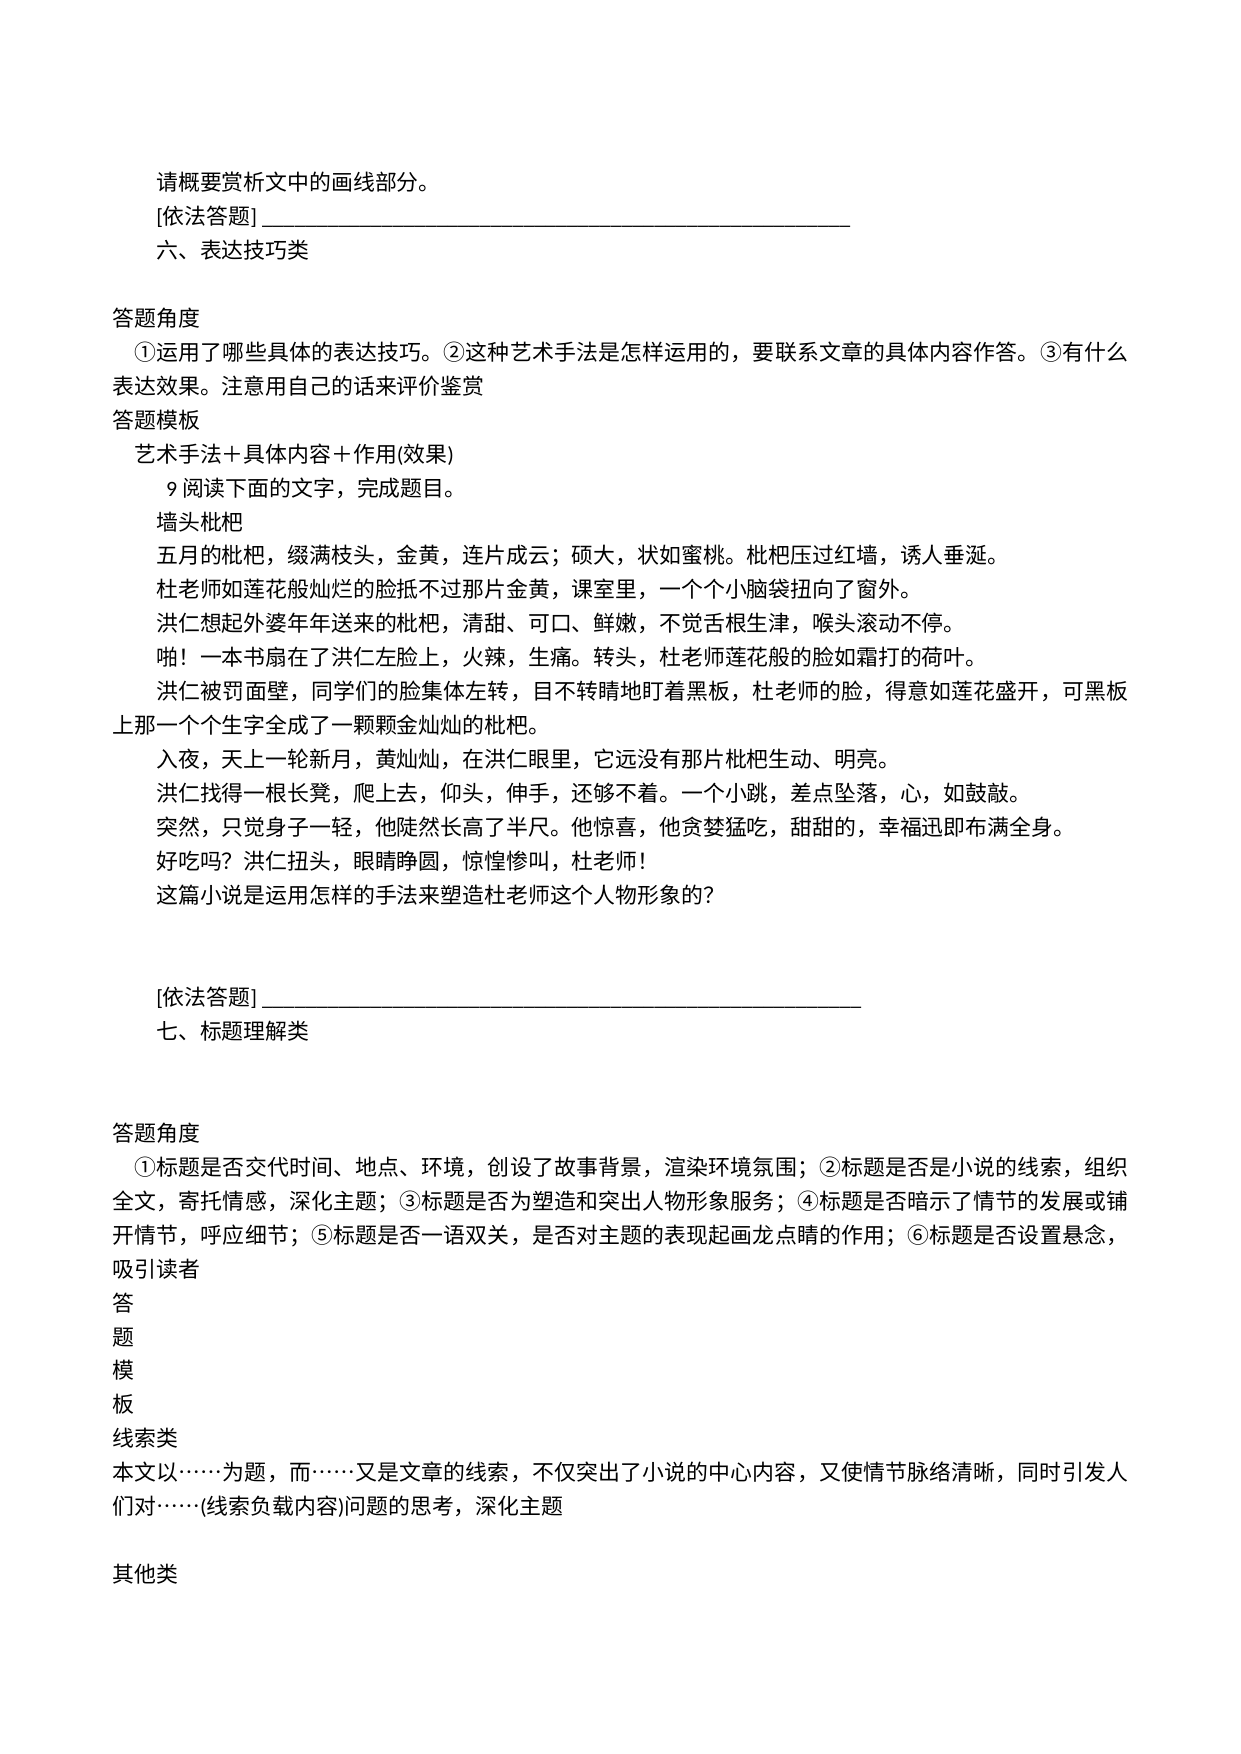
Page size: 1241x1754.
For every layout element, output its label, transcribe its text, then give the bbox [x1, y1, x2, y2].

text [依法答题] _______________________________________________________ [112, 979, 1128, 1013]
text 洪仁找得一根长凳，爬上去，仰头，伸手，还够不着。一个小跳，差点坠落，心，如鼓敲。 [112, 775, 1128, 809]
text 突然，只觉身子一轻，他陡然长高了半尺。他惊喜，他贪婪猛吃，甜甜的，幸福迅即布满全身。 [112, 809, 1128, 843]
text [112, 1386, 1128, 1590]
text 五月的枇杷，缀满枝头，金黄，连片成云；硕大，状如蜜桃。枇杷压过红墙，诱人垂涎。 [112, 537, 1128, 571]
text 七、标题理解类 [112, 1013, 1128, 1047]
text 六、表达技巧类 [112, 232, 1128, 266]
text 入夜，天上一轮新月，黄灿灿，在洪仁眼里，它远没有那片枇杷生动、明亮。 [112, 741, 1128, 775]
text 洪仁被罚面壁，同学们的脸集体左转，目不转睛地盯着黑板，杜老师的脸，得意如莲花盛开，可黑板上那一个个生字全成了一颗颗金灿灿的枇杷。 [112, 673, 1128, 741]
text 答题角度 ①运用了哪些具体的表达技巧。②这种艺术手法是怎样运用的，要联系文章的具体内容作答。③有什么表达效果。注意用自己的话来评价鉴赏 答题模板 艺术手法＋具体内容＋作用(效果) 9 阅读下面的文字，完成题目。 [112, 300, 1128, 503]
text 墙头枇杷 [112, 503, 1128, 537]
text [依法答题] ______________________________________________________ [112, 198, 1128, 232]
text 这篇小说是运用怎样的手法来塑造杜老师这个人物形象的？ [112, 877, 1128, 911]
text 洪仁想起外婆年年送来的枇杷，清甜、可口、鲜嫩，不觉舌根生津，喉头滚动不停。 [112, 605, 1128, 639]
text 题 [112, 1318, 1128, 1352]
text 请概要赏析文中的画线部分。 [112, 164, 1128, 198]
text 啪！一本书扇在了洪仁左脸上，火辣，生痛。转头，杜老师莲花般的脸如霜打的荷叶。 [112, 639, 1128, 673]
text 好吃吗？洪仁扭头，眼睛睁圆，惊惶惨叫，杜老师！ [112, 843, 1128, 877]
text 模 [112, 1352, 1128, 1386]
text 答题角度 ①标题是否交代时间、地点、环境，创设了故事背景，渲染环境氛围；②标题是否是小说的线索，组织全文，寄托情感，深化主题；③标题是否为塑造和突出人物形象服务；④标题是否暗示了情节的发展或铺开情节，呼应细节；⑤标题是否一语双关，是否对主题的表现起画龙点睛的作用；⑥标题是否设置悬念，吸引读者 答 [112, 1115, 1128, 1318]
text 杜老师如莲花般灿烂的脸抵不过那片金黄，课室里，一个个小脑袋扭向了窗外。 [112, 571, 1128, 605]
